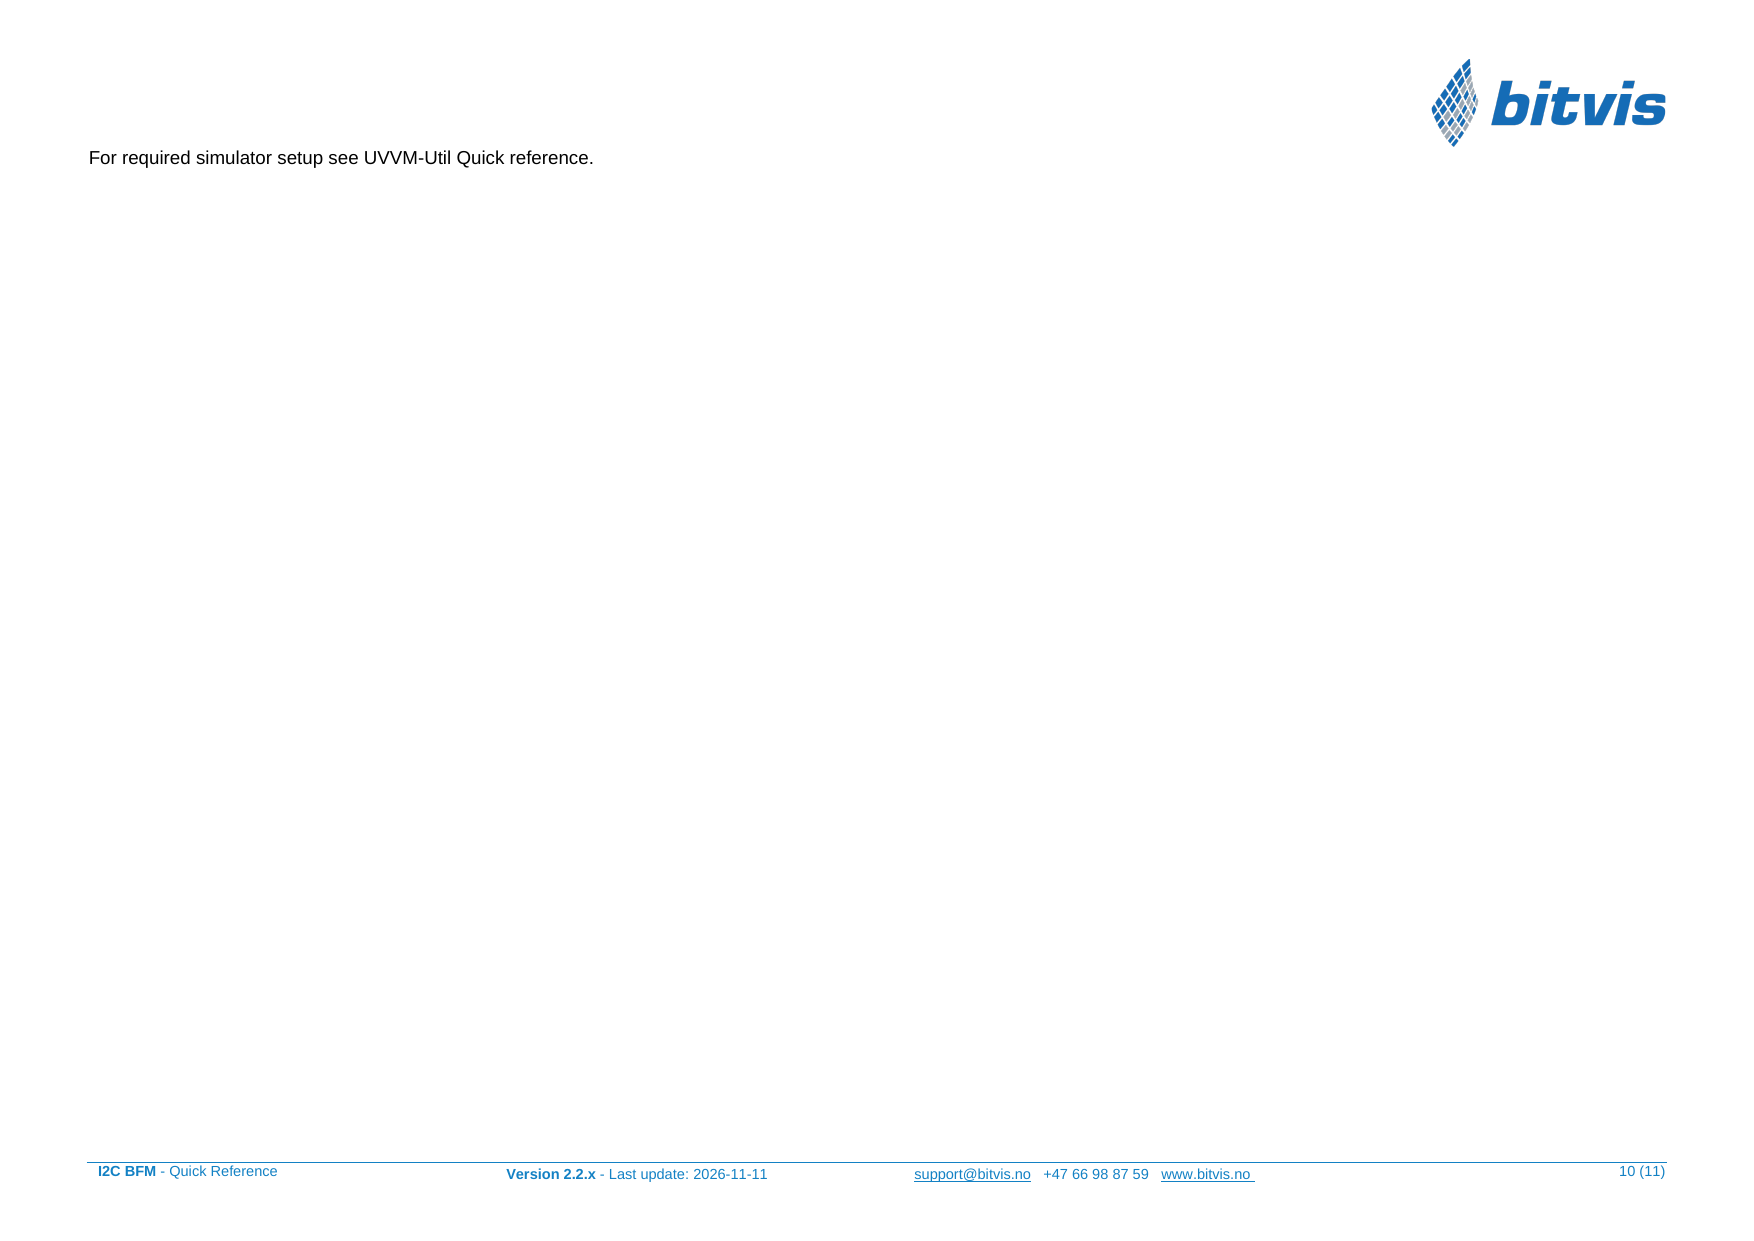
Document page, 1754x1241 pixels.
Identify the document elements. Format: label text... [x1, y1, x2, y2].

text For required simulator setup see UVVM-Util Quick reference. [88, 147, 1665, 168]
picture [1431, 59, 1666, 147]
